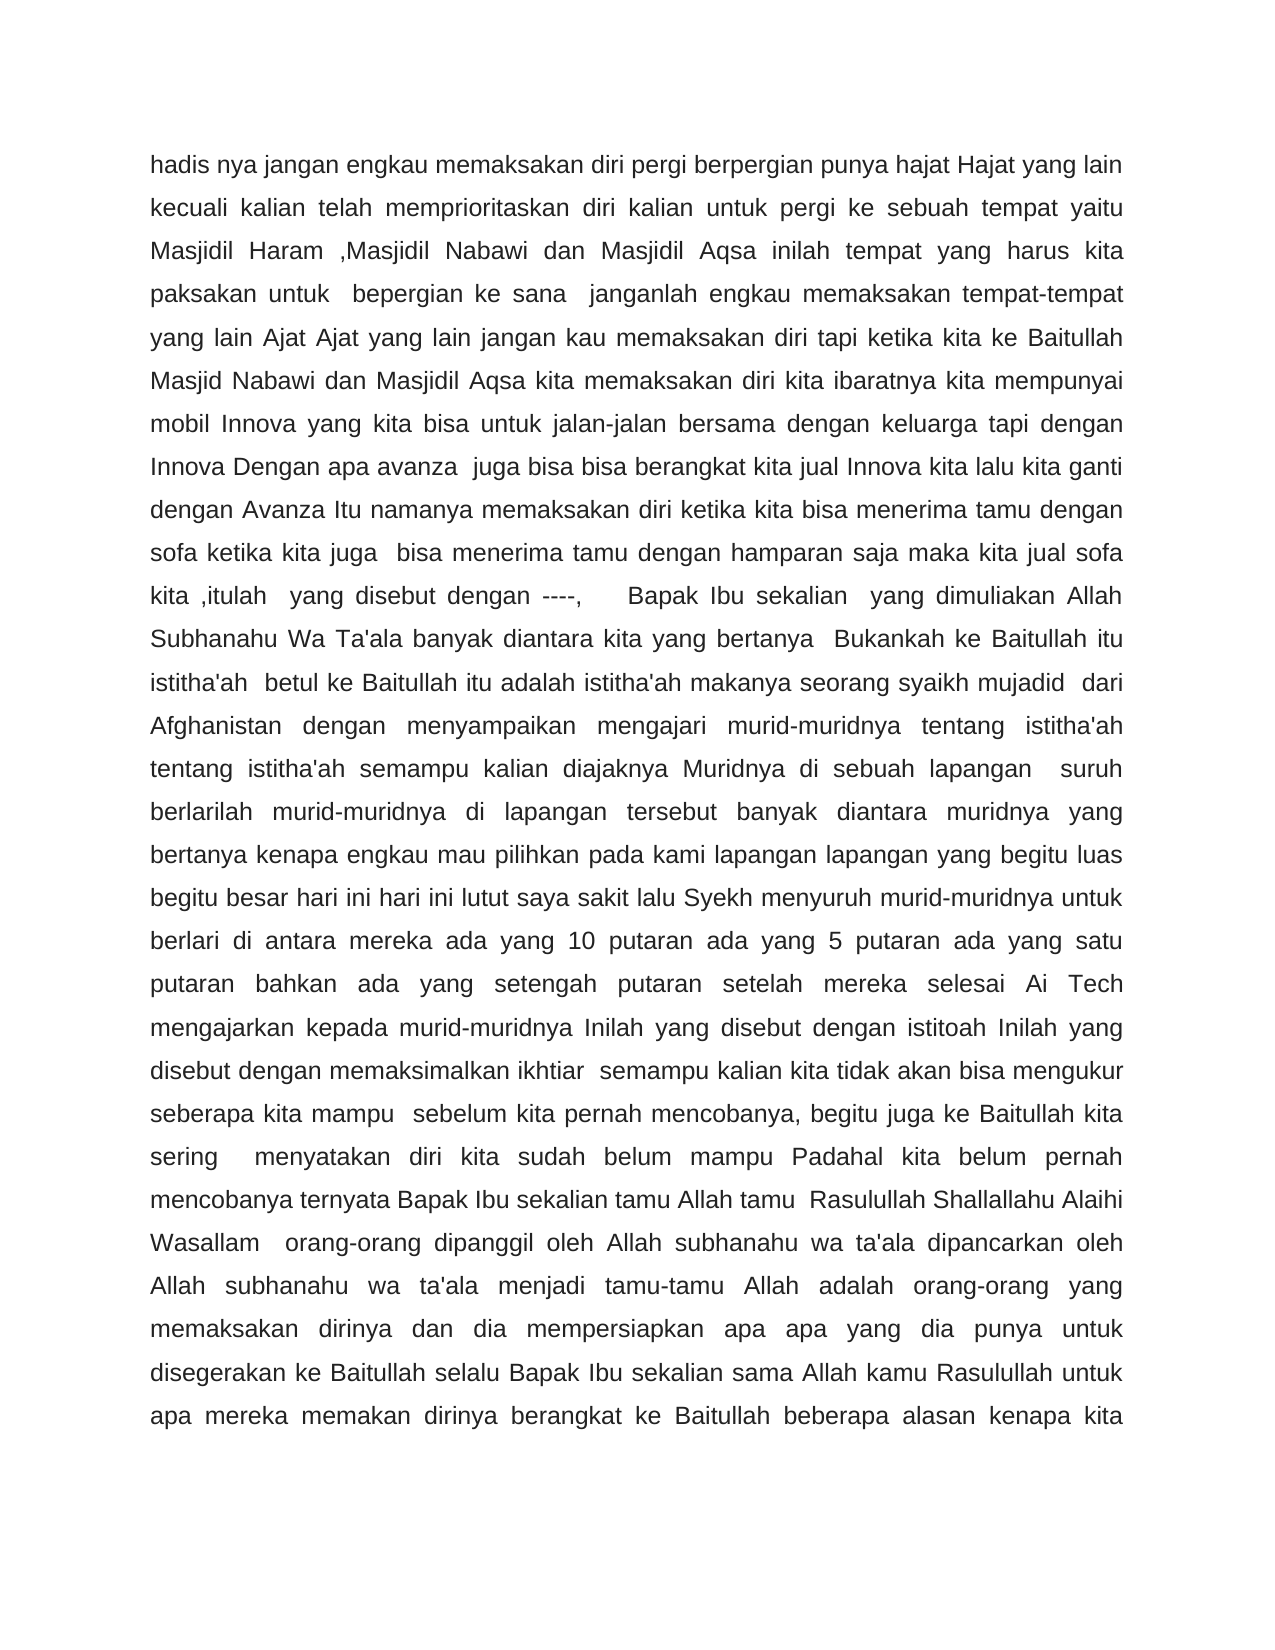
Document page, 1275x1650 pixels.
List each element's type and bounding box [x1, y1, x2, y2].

text [150, 150, 1125, 1429]
